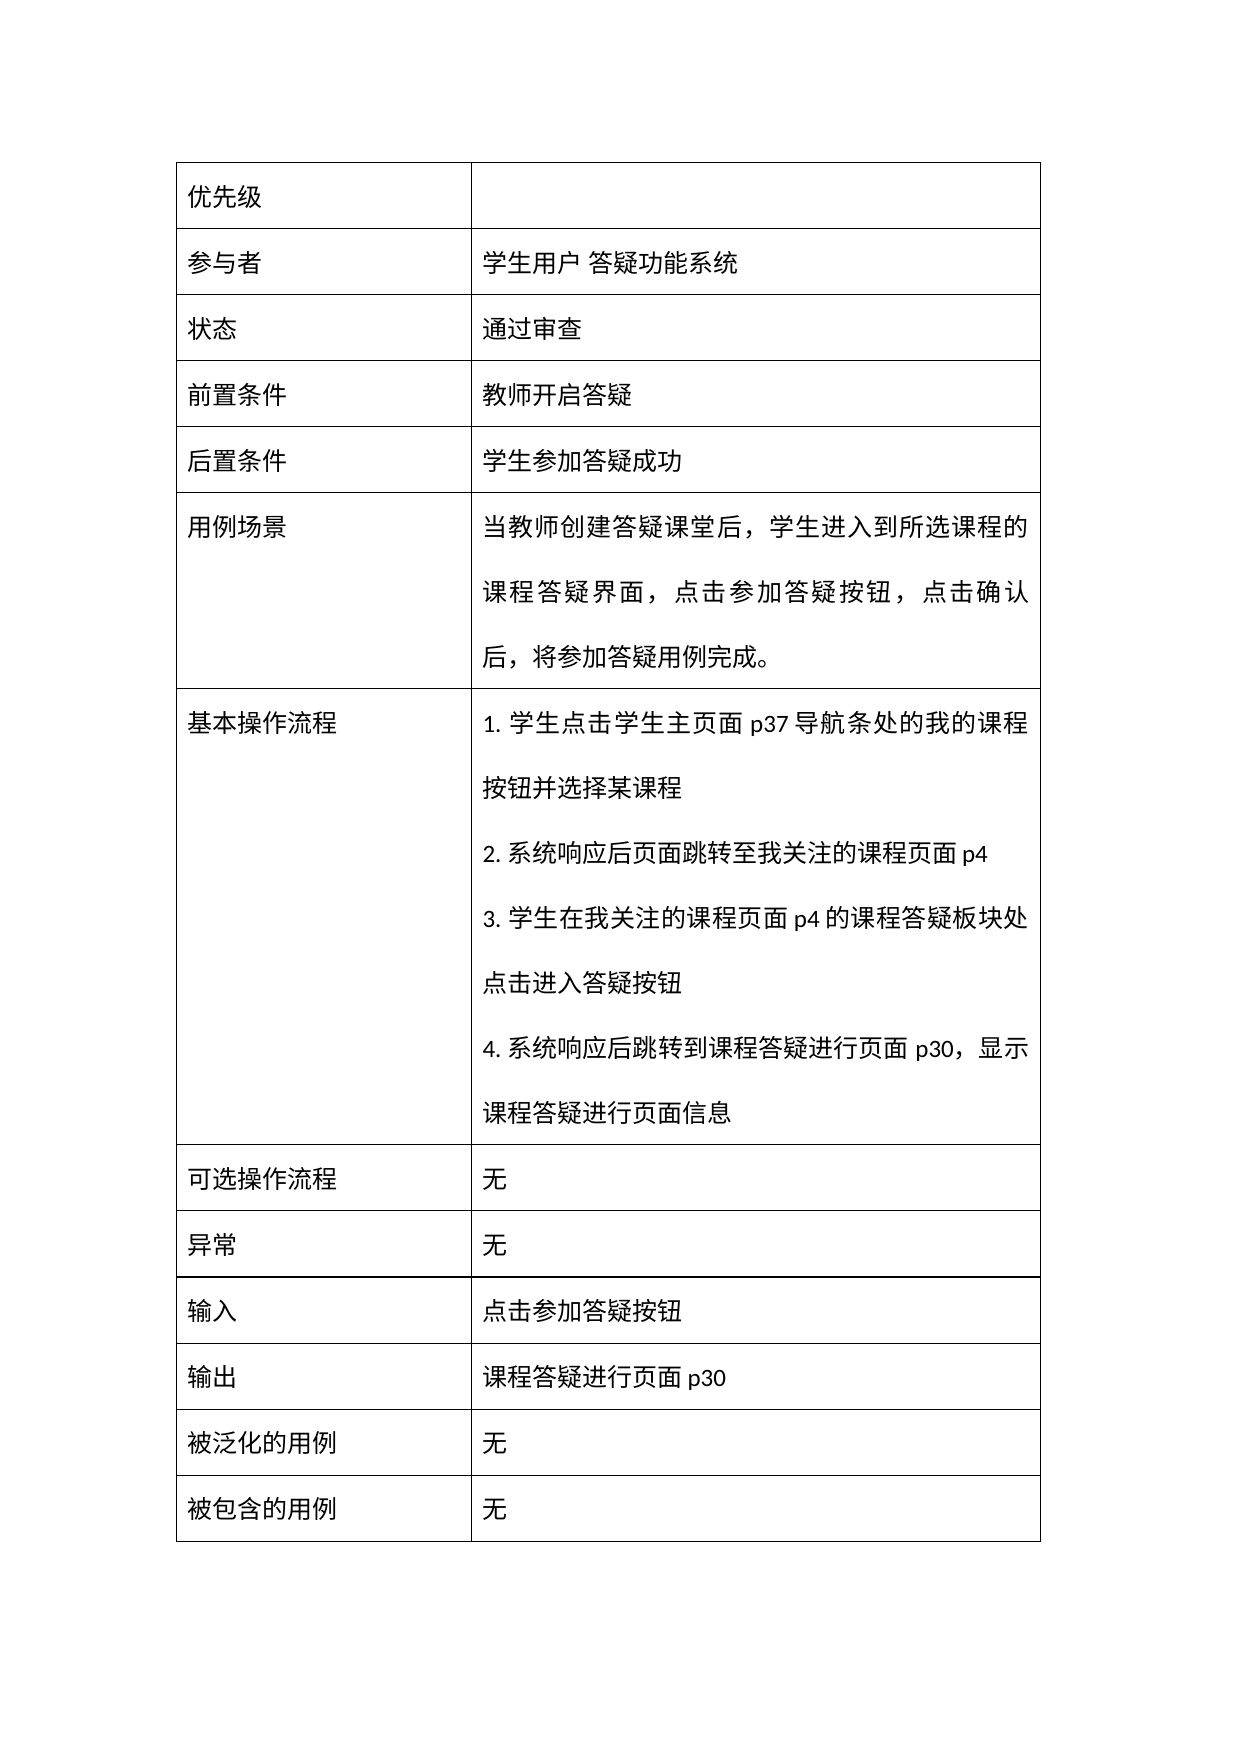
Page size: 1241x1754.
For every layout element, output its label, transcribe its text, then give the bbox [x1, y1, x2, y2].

table_cell 前置条件 [177, 361, 471, 426]
table_cell 被包含的用例 [177, 1476, 471, 1541]
table_cell 无 [472, 1145, 1040, 1210]
table_cell [472, 163, 1040, 228]
table_cell 状态 [177, 295, 471, 360]
table_cell 无 [472, 1410, 1040, 1474]
table_cell 输出 [177, 1344, 471, 1408]
table_cell 无 [472, 1476, 1040, 1541]
table_cell 学生用户 答疑功能系统 [472, 229, 1040, 294]
table_cell 点击参加答疑按钮 [472, 1278, 1040, 1342]
table_cell 参与者 [177, 229, 471, 294]
table_cell 当教师创建答疑课堂后，学生进入到所选课程的课程答疑界面，点击参加答疑按钮，点击确认后，将参加答疑用例完成。 [472, 493, 1040, 688]
table_cell 无 [472, 1211, 1040, 1276]
table_cell 用例场景 [177, 493, 471, 688]
table_cell 可选操作流程 [177, 1145, 471, 1210]
table_cell 输入 [177, 1278, 471, 1342]
table_cell 课程答疑进行页面p30 [472, 1344, 1040, 1408]
table_cell 异常 [177, 1211, 471, 1276]
table_cell 通过审查 [472, 295, 1040, 360]
table_cell 基本操作流程 [177, 689, 471, 1144]
table_cell 被泛化的用例 [177, 1410, 471, 1474]
table_cell 优先级 [177, 163, 471, 228]
table_cell 后置条件 [177, 427, 471, 492]
table_cell 学生参加答疑成功 [472, 427, 1040, 492]
table_cell 教师开启答疑 [472, 361, 1040, 426]
table_cell 1. 学生点击学生主页面p37导航条处的我的课程按钮并选择某课程 2. 系统响应后页面跳转至我关注的课程页面p4 3. 学生在我关注的课程页面p4的课程答疑板块处点击进入答疑按钮 4. 系统响应后跳转到课程答疑进行页面p30，显示课程答疑进行页面信息 [472, 689, 1040, 1144]
